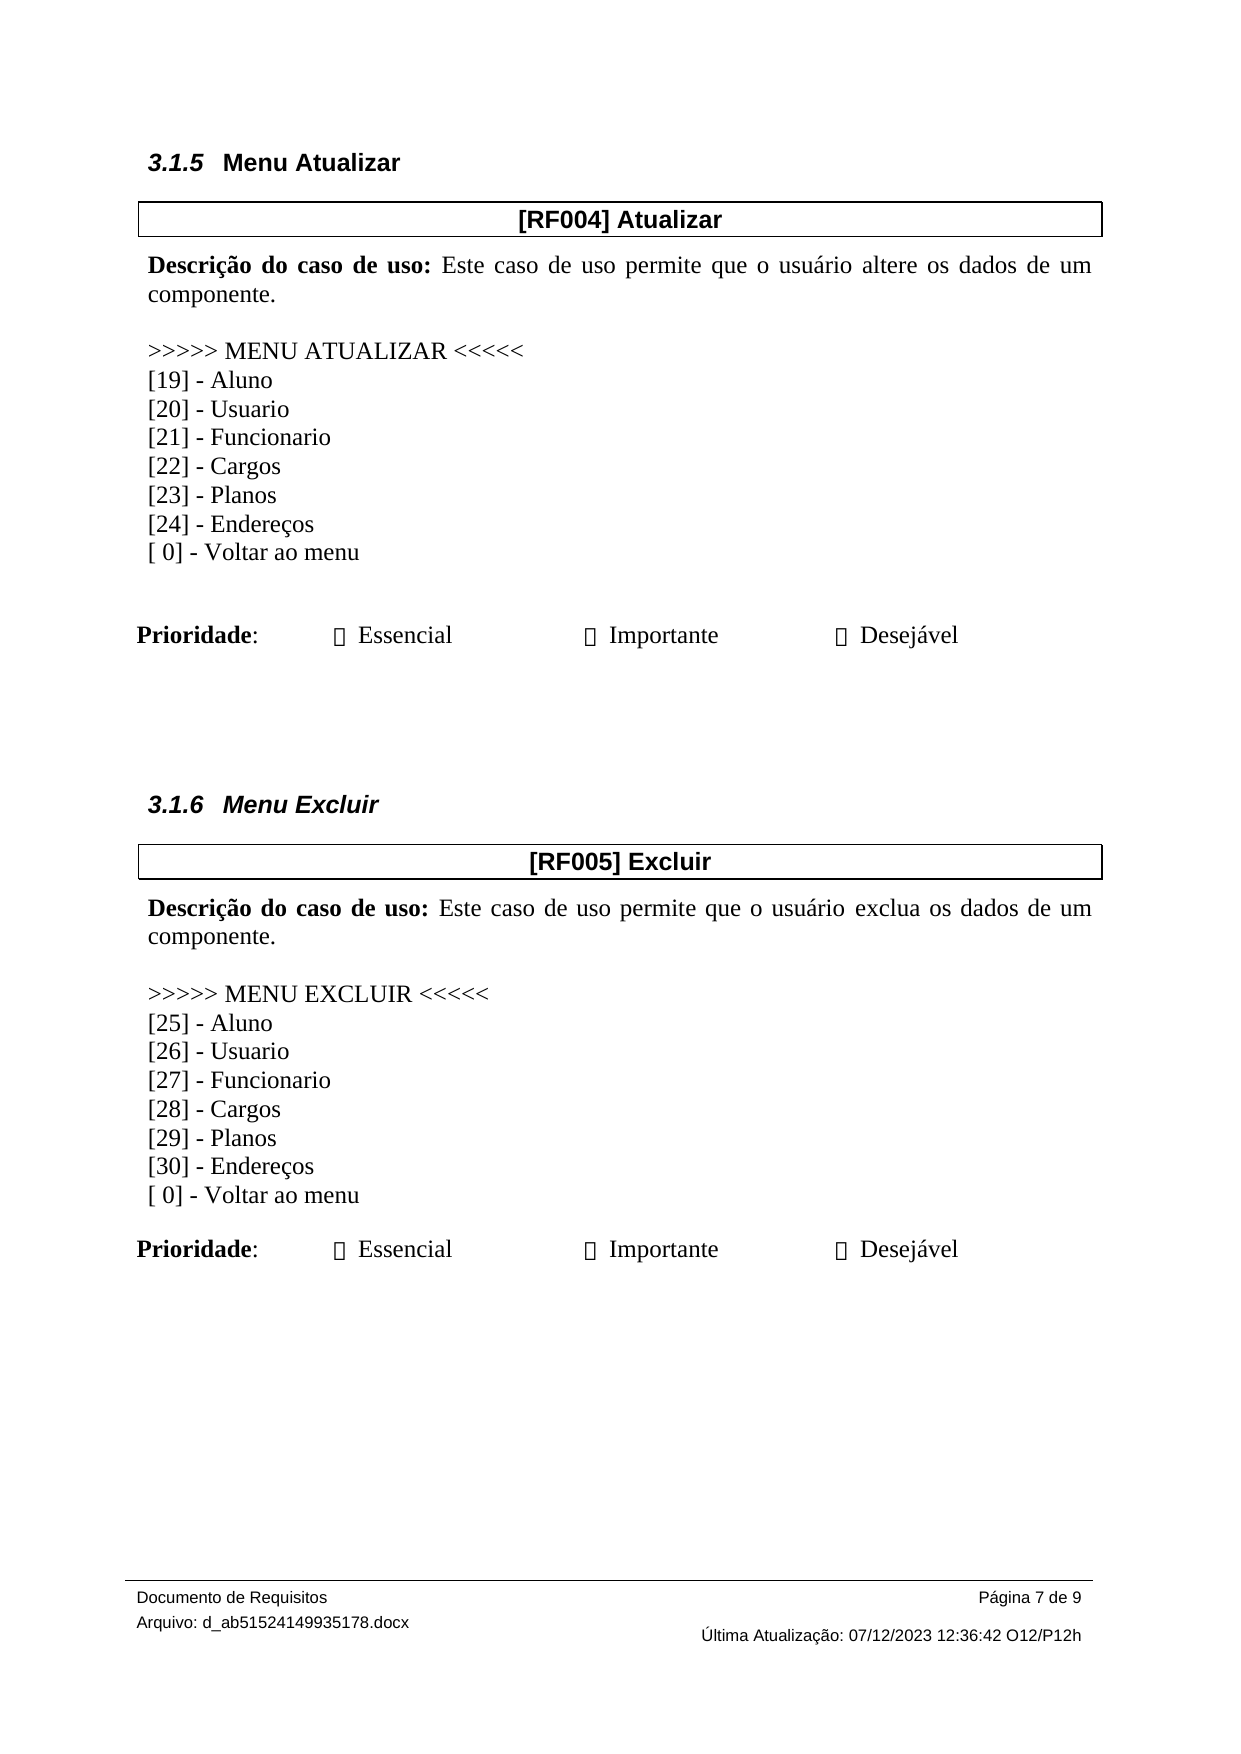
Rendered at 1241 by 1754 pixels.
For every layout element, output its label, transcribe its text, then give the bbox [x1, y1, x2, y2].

text [25] - Aluno [148, 1008, 1092, 1036]
text [ 0] - Voltar ao menu [148, 537, 1092, 566]
text [30] - Endereços [148, 1151, 1092, 1180]
subtitle Menu Excluir [148, 790, 1092, 819]
text [22] - Cargos [148, 451, 1092, 480]
text [27] - Funcionario [148, 1065, 1092, 1094]
text [ 0] - Voltar ao menu [148, 1180, 1092, 1209]
text [24] - Endereços [148, 509, 1092, 537]
subtitle Menu Atualizar [148, 148, 1092, 176]
text [19] - Aluno [148, 365, 1092, 394]
text [28] - Cargos [148, 1094, 1092, 1123]
table_header  [565, 595, 609, 679]
text [RF004] Atualizar [139, 203, 1101, 236]
text Descrição do caso de uso: Este caso de uso permite que o usuário exclua os dados de um componente. [148, 893, 1092, 950]
table_header Importante [609, 595, 816, 679]
text Descrição do caso de uso: Este caso de uso permite que o usuário altere os dados de um componente. [148, 250, 1092, 307]
table_header  [565, 1209, 609, 1293]
table_header  [314, 1209, 358, 1293]
text [20] - Usuario [148, 394, 1092, 422]
text [21] - Funcionario [148, 422, 1092, 451]
table_header Essencial [358, 1209, 564, 1293]
text >>>>> MENU EXCLUIR <<<<< [148, 979, 1092, 1008]
table_header Essencial [358, 595, 564, 679]
text [26] - Usuario [148, 1036, 1092, 1065]
table_header Importante [609, 1209, 816, 1293]
text [23] - Planos [148, 480, 1092, 509]
table_header  [314, 595, 358, 679]
table_header Desejável [860, 595, 1004, 679]
table_header Prioridade: [125, 595, 313, 679]
text [29] - Planos [148, 1123, 1092, 1151]
table_header  [816, 595, 860, 679]
text [RF005] Excluir [139, 845, 1101, 878]
table_header Prioridade: [125, 1209, 313, 1293]
table_header Desejável [860, 1209, 1004, 1293]
table_header  [816, 1209, 860, 1293]
text >>>>> MENU ATUALIZAR <<<<< [148, 336, 1092, 365]
